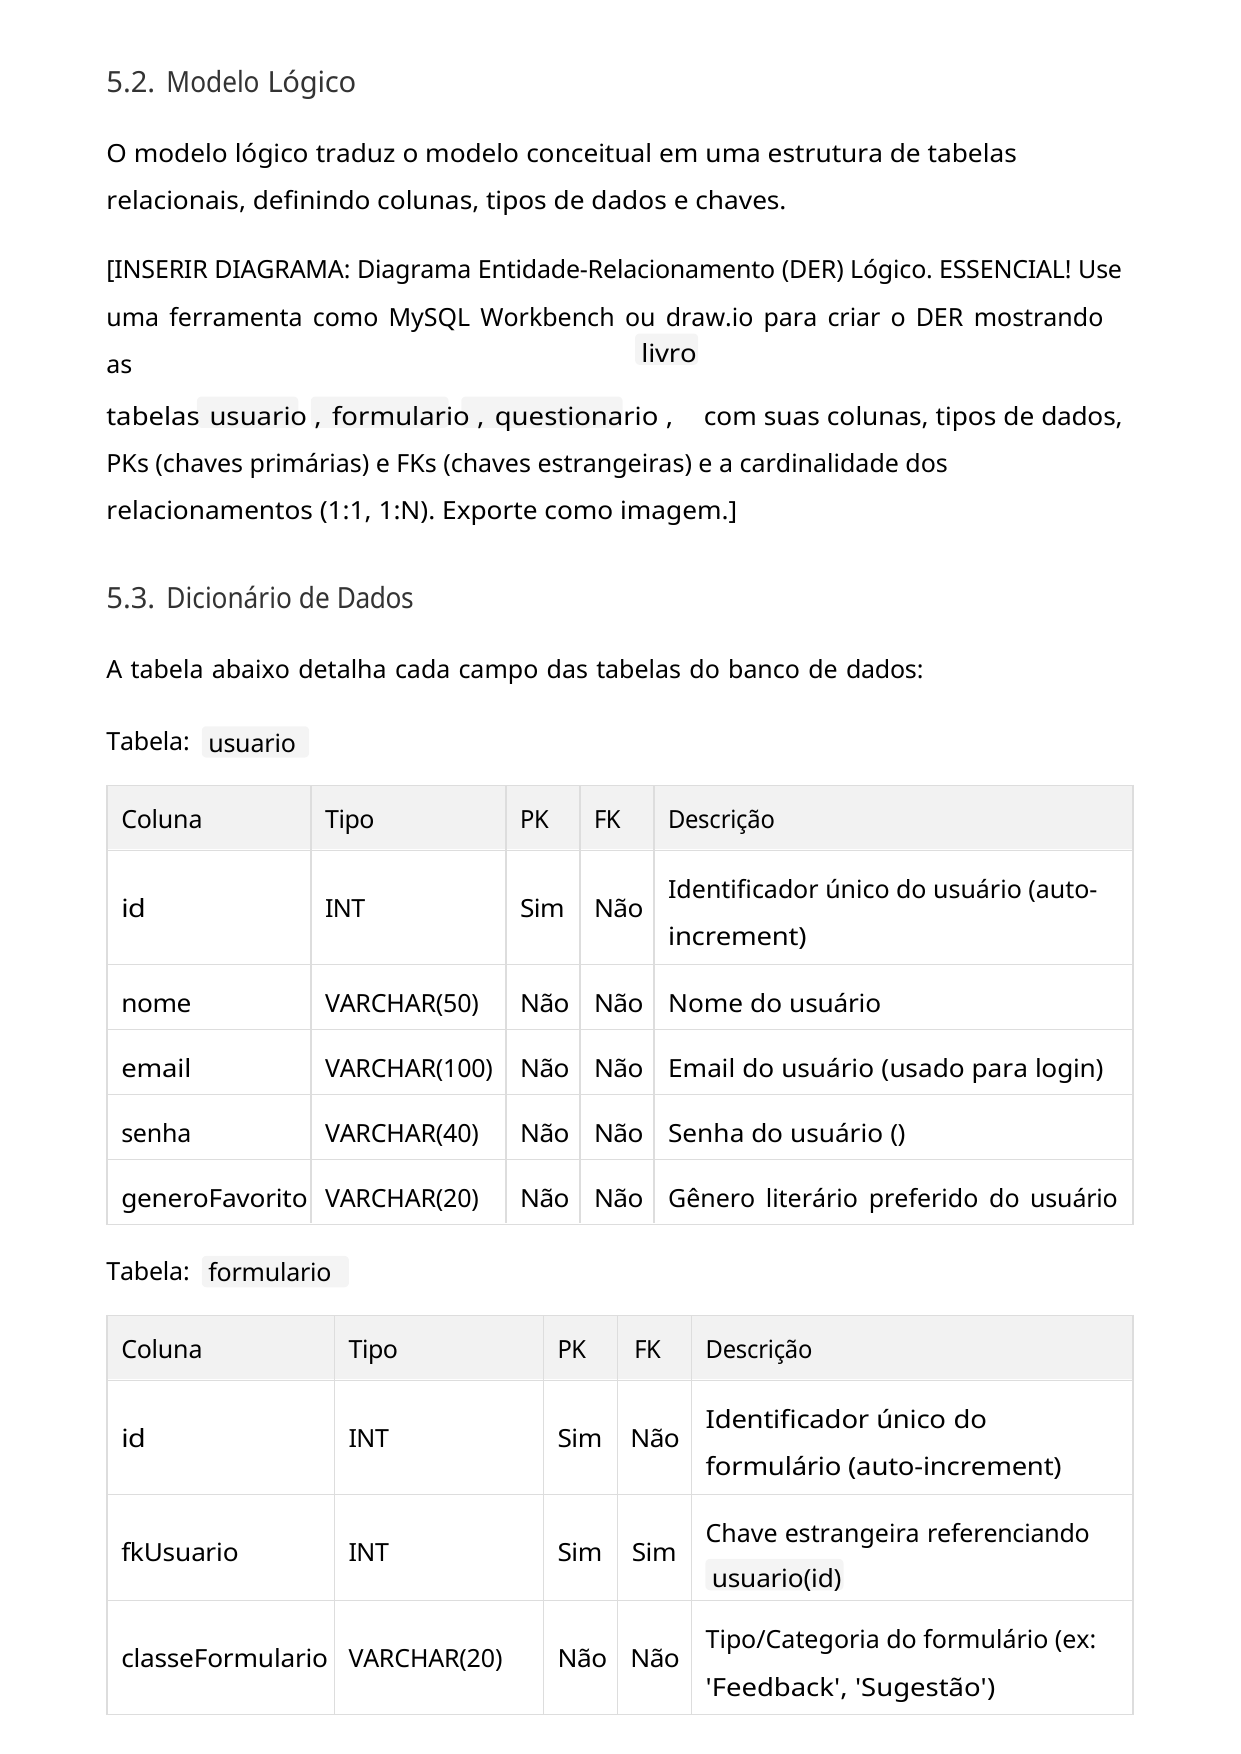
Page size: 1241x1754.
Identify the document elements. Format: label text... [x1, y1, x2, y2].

table_cell Sim [544, 1495, 617, 1600]
text [INSERIR DIAGRAMA: Diagrama Entidade-Relacionamento (DER) Lógico. ESSENCIAL! Use uma ferramenta como MySQL Workbench ou draw.io para criar o DER mostrando as [106, 252, 1137, 381]
table_cell Não [581, 851, 653, 964]
table_cell Não [581, 965, 653, 1028]
table_cell fkUsuario [108, 1495, 334, 1600]
table_header FK [618, 1316, 691, 1379]
table_cell id [108, 1381, 334, 1493]
table_cell Senha do usuário () [655, 1095, 1132, 1158]
table_cell Não [581, 1160, 653, 1223]
text Tabela: [106, 724, 1137, 758]
table_cell Sim [544, 1381, 617, 1493]
table_cell Não [618, 1601, 691, 1714]
table_cell Identificador único do usuário (auto- increment) [655, 851, 1132, 964]
table_cell generoFavorito [108, 1160, 310, 1223]
table_header Tipo [312, 786, 505, 849]
table_cell Não [544, 1601, 617, 1714]
table_cell VARCHAR(20) [335, 1601, 543, 1714]
text O modelo lógico traduz o modelo conceitual em uma estrutura de tabelas relacionais, definindo colunas, tipos de dados e chaves. [106, 135, 1137, 217]
table_cell Sim [507, 851, 579, 964]
table_header Descrição [692, 1316, 1132, 1379]
text A tabela abaixo detalha cada campo das tabelas do banco de dados: [106, 652, 1137, 686]
table_cell Não [507, 965, 579, 1028]
table_cell VARCHAR(20) [312, 1160, 505, 1223]
table_cell VARCHAR(40) [312, 1095, 505, 1158]
text tabelas usuario , formulario , questionario , com suas colunas, tipos de dados, [106, 398, 1137, 432]
table_cell Não [507, 1160, 579, 1223]
table_cell VARCHAR(100) [312, 1030, 505, 1093]
table_cell VARCHAR(50) [312, 965, 505, 1028]
text Tabela: [106, 1254, 1137, 1288]
table_header Descrição [655, 786, 1132, 849]
table_cell INT [312, 851, 505, 964]
table_cell Tipo/Categoria do formulário (ex: 'Feedback', 'Sugestão') [692, 1601, 1132, 1714]
table_cell senha [108, 1095, 310, 1158]
table_cell Chave estrangeira referenciando usuario(id) [692, 1495, 1132, 1600]
table_cell Não [507, 1095, 579, 1158]
text PKs (chaves primárias) e FKs (chaves estrangeiras) e a cardinalidade dos relacionamentos (1:1, 1:N). Exporte como imagem.] [106, 445, 1116, 527]
table_cell id [108, 851, 310, 964]
table_cell nome [108, 965, 310, 1028]
subtitle Dicionário de Dados [106, 578, 1137, 617]
table_cell Sim [618, 1495, 691, 1600]
table_cell Nome do usuário [655, 965, 1132, 1028]
table_cell Não [581, 1030, 653, 1093]
table_header FK [581, 786, 653, 849]
table_header Coluna [108, 786, 310, 849]
table_header PK [507, 786, 579, 849]
table_header Tipo [335, 1316, 543, 1379]
table_cell email [108, 1030, 310, 1093]
table_header PK [544, 1316, 617, 1379]
table_cell Gênero literário preferido do usuário [655, 1160, 1132, 1223]
table_cell Email do usuário (usado para login) [655, 1030, 1132, 1093]
table_cell INT [335, 1381, 543, 1493]
table_cell Não [507, 1030, 579, 1093]
table_cell Não [618, 1381, 691, 1493]
table_cell Identificador único do formulário (auto-increment) [692, 1381, 1132, 1493]
table_cell classeFormulario [108, 1601, 334, 1714]
table_cell INT [335, 1495, 543, 1600]
table_header Coluna [108, 1316, 334, 1379]
table_cell Não [581, 1095, 653, 1158]
subtitle Modelo Lógico [106, 61, 1137, 101]
